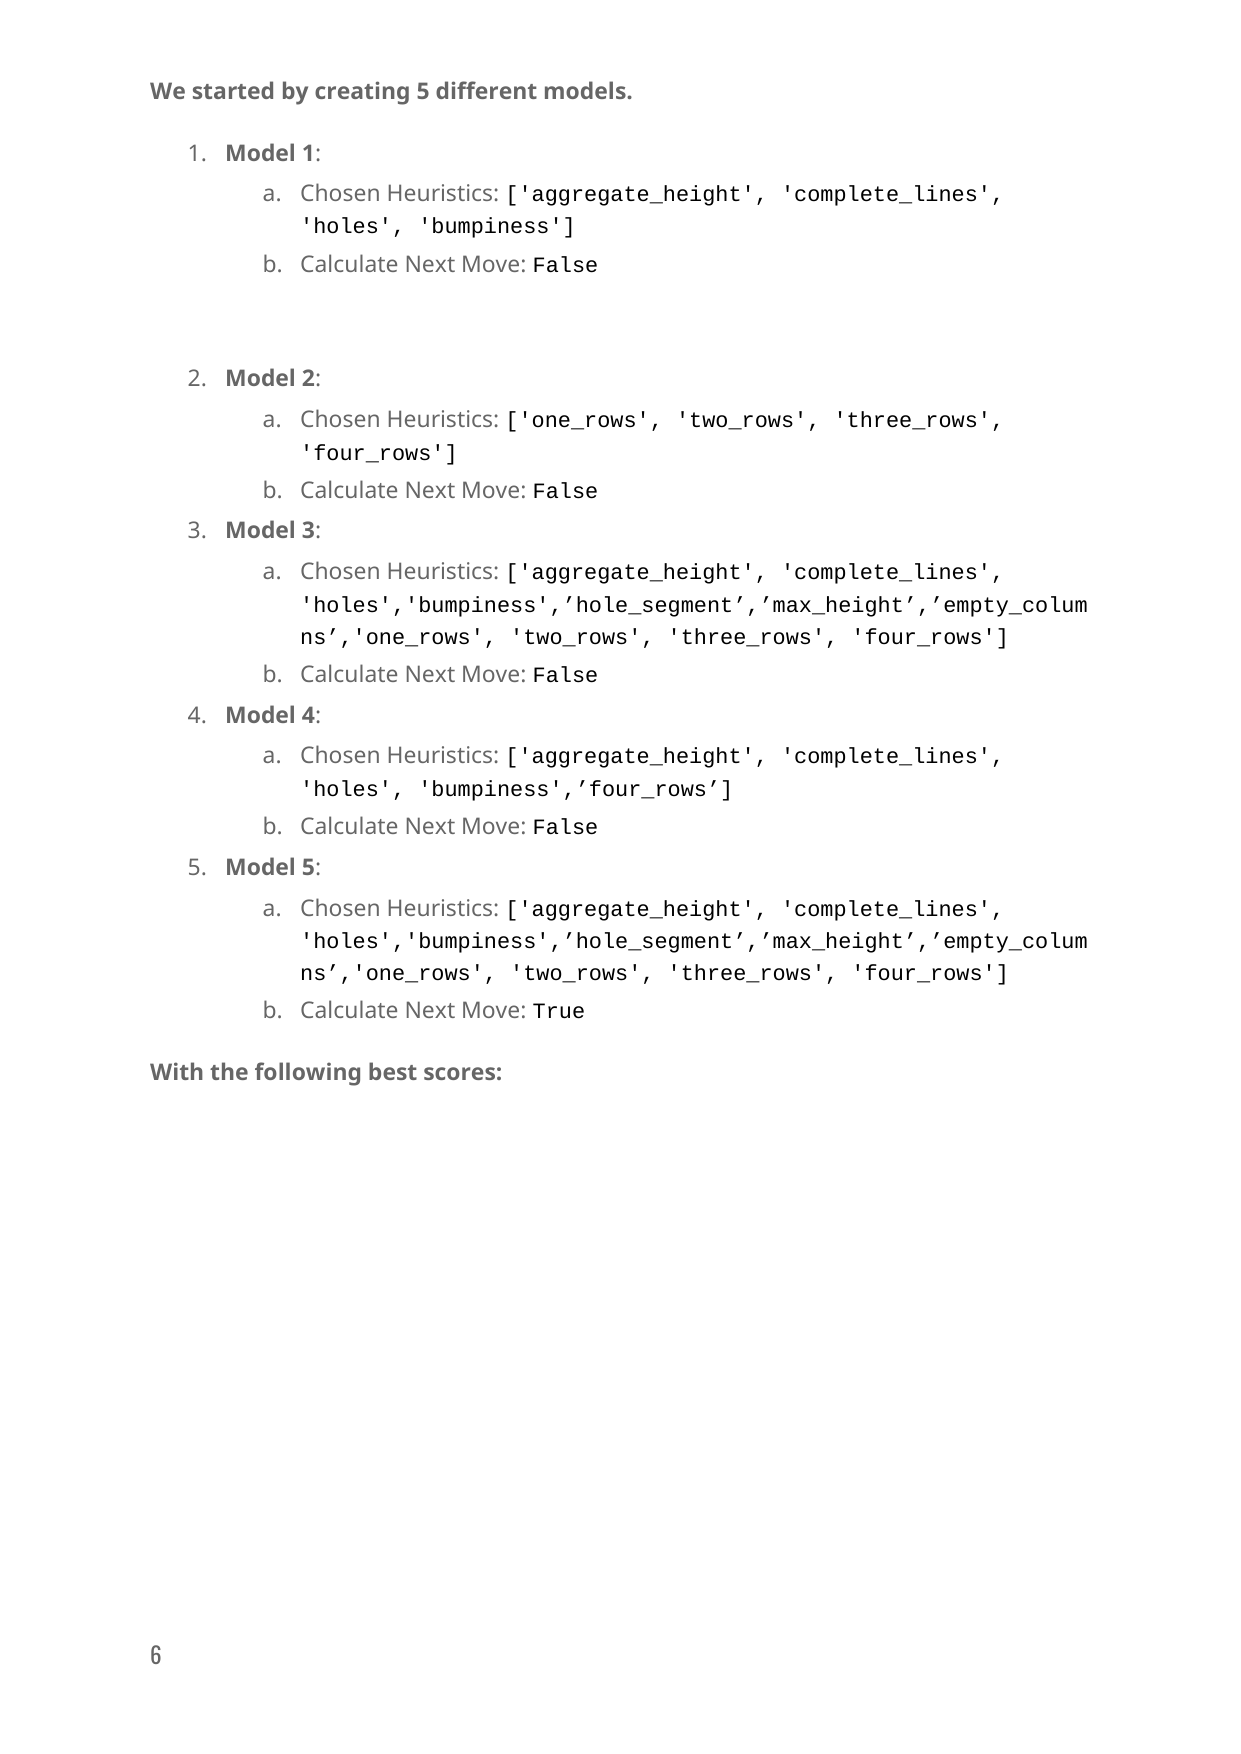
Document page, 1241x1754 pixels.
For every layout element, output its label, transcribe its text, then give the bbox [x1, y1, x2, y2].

list Model 2: [187, 362, 1090, 394]
list Model 4: [187, 699, 1090, 730]
list Calculate Next Move: False [262, 658, 1090, 689]
list Model 1: [187, 136, 1090, 168]
list Calculate Next Move: False [262, 474, 1090, 505]
list Chosen Heuristics: ['aggregate_height', 'complete_lines', 'holes', 'bumpiness',’four_rows’] [262, 739, 1090, 803]
list Model 5: [187, 851, 1090, 882]
text With the following best scores: [150, 1056, 1090, 1087]
list Model 3: [187, 514, 1090, 546]
list Chosen Heuristics: ['one_rows', 'two_rows', 'three_rows', 'four_rows'] [262, 403, 1090, 466]
list Chosen Heuristics: ['aggregate_height', 'complete_lines', 'holes', 'bumpiness'] [262, 177, 1090, 241]
list Chosen Heuristics: ['aggregate_height', 'complete_lines', 'holes','bumpiness',’hole_segment’,’max_height’,’empty_columns’,'one_rows', 'two_rows', 'three_rows', 'four_rows'] [262, 555, 1090, 651]
list Calculate Next Move: False [262, 248, 1090, 279]
list Calculate Next Move: False [262, 810, 1090, 841]
text We started by creating 5 different models. [150, 75, 1090, 106]
list Chosen Heuristics: ['aggregate_height', 'complete_lines', 'holes','bumpiness',’hole_segment’,’max_height’,’empty_columns’,'one_rows', 'two_rows', 'three_rows', 'four_rows'] [262, 891, 1090, 987]
list Calculate Next Move: True [262, 994, 1090, 1026]
